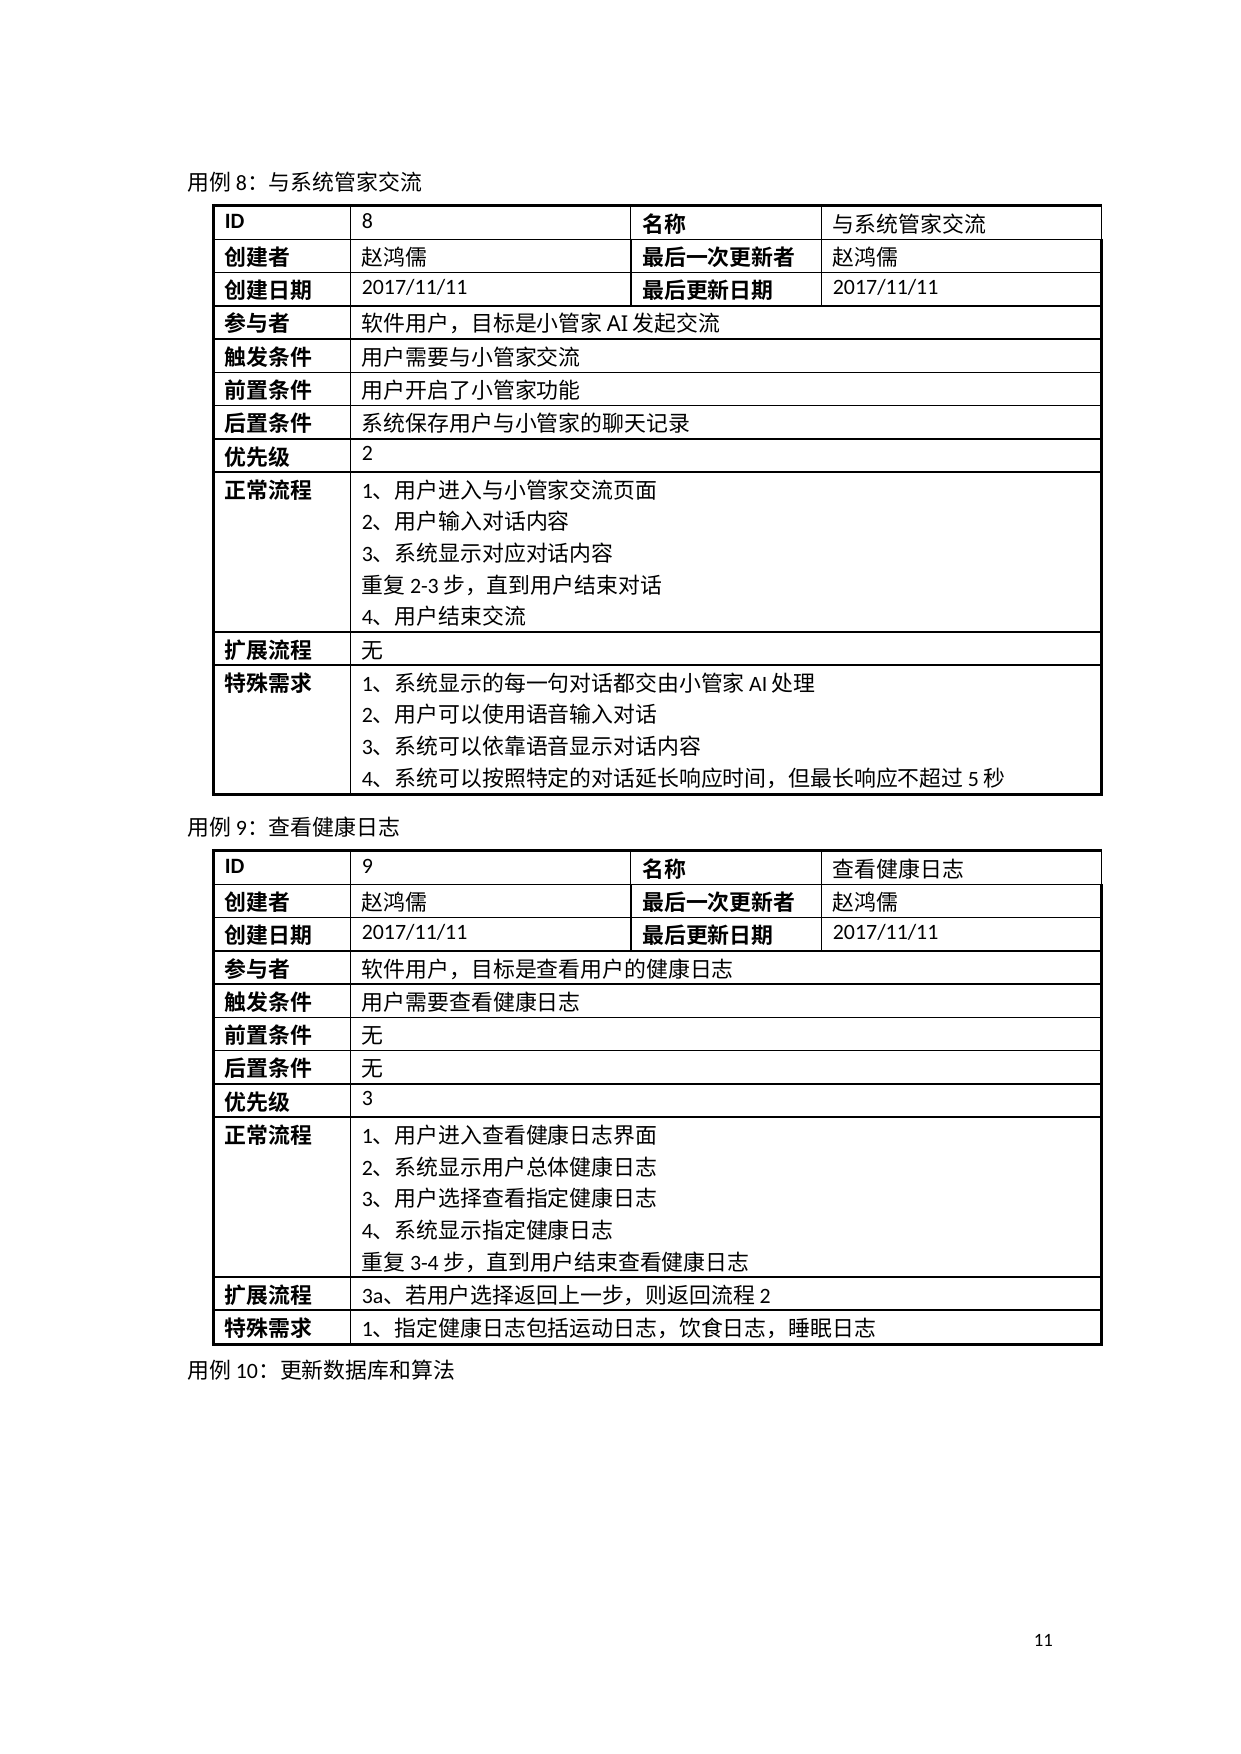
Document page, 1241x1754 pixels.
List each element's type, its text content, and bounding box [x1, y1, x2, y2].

table_cell 软件用户，目标是查看用户的健康日志 [351, 952, 1100, 983]
table_cell 特殊需求 [215, 666, 350, 792]
text 用例9：查看健康日志 [187, 232, 1053, 843]
table_cell 最后更新日期 [632, 918, 821, 950]
table_cell 系统显示的每一句对话都交由小管家AI处理 用户可以使用语音输入对话 系统可以依靠语音显示对话内容 系统可以按照特定的对话延长响应时间，但最长响应不超过5秒 [351, 666, 1100, 792]
table_cell 用户进入查看健康日志界面 系统显示用户总体健康日志 用户选择查看指定健康日志 系统显示指定健康日志 重复3-4步，直到用户结束查看健康日志 [351, 1118, 1100, 1276]
table_header 名称 [631, 852, 821, 884]
table_cell 创建者 [215, 240, 350, 272]
table_cell 参与者 [215, 952, 350, 983]
table_cell 用户开启了小管家功能 [351, 373, 1100, 405]
table_cell 2017/11/11 [822, 918, 1100, 950]
table_cell 扩展流程 [215, 1278, 350, 1309]
table_cell 最后一次更新者 [632, 240, 821, 272]
table_cell 无 [351, 1051, 1100, 1083]
table_cell 特殊需求 [215, 1311, 350, 1343]
table_cell 2017/11/11 [351, 918, 630, 950]
table_cell 前置条件 [215, 373, 350, 405]
table_cell 无 [351, 1018, 1100, 1050]
table_header 与系统管家交流 [822, 207, 1101, 238]
table_cell 3 [351, 1085, 1100, 1116]
table_cell 最后更新日期 [632, 273, 821, 305]
table_header ID [215, 852, 350, 884]
table_cell 触发条件 [215, 985, 350, 1017]
table_cell 赵鸿儒 [822, 240, 1100, 272]
table_header 查看健康日志 [822, 852, 1101, 884]
table_cell 参与者 [215, 307, 350, 338]
table_cell 无 [351, 633, 1100, 664]
table_header 9 [351, 852, 630, 884]
table_cell 用户进入与小管家交流页面 用户输入对话内容 系统显示对应对话内容 重复2-3步，直到用户结束对话 用户结束交流 [351, 473, 1100, 631]
table_cell 2017/11/11 [351, 273, 630, 305]
table_cell 触发条件 [215, 340, 350, 371]
table_header 8 [351, 207, 630, 238]
table_cell 系统保存用户与小管家的聊天记录 [351, 406, 1100, 438]
table_header 名称 [631, 207, 821, 238]
table_cell 前置条件 [215, 1018, 350, 1050]
table_cell 赵鸿儒 [822, 885, 1100, 917]
table_cell 创建日期 [215, 273, 350, 305]
text 用例10：更新数据库和算法 [187, 877, 1053, 1386]
table_cell 2 [351, 440, 1100, 471]
text 用例8：与系统管家交流 [187, 164, 1053, 198]
table_cell 软件用户，目标是小管家AI发起交流 [351, 307, 1100, 338]
table_cell 2017/11/11 [822, 273, 1100, 305]
table_cell 赵鸿儒 [351, 885, 630, 917]
table_cell 3a、若用户选择返回上一步，则返回流程2 [351, 1278, 1100, 1309]
table_cell 赵鸿儒 [351, 240, 630, 272]
table_cell 优先级 [215, 1085, 350, 1116]
table_cell 用户需要查看健康日志 [351, 985, 1100, 1017]
table_cell 创建者 [215, 885, 350, 917]
table_cell 后置条件 [215, 1051, 350, 1083]
table_cell 创建日期 [215, 918, 350, 950]
table_cell 1、指定健康日志包括运动日志，饮食日志，睡眠日志 [351, 1311, 1100, 1343]
table_header ID [215, 207, 350, 238]
table_cell 优先级 [215, 440, 350, 471]
table_cell 用户需要与小管家交流 [351, 340, 1100, 371]
table_cell 正常流程 [215, 1118, 350, 1276]
table_cell 扩展流程 [215, 633, 350, 664]
table_cell 正常流程 [215, 473, 350, 631]
table_cell 最后一次更新者 [632, 885, 821, 917]
table_cell 后置条件 [215, 406, 350, 438]
